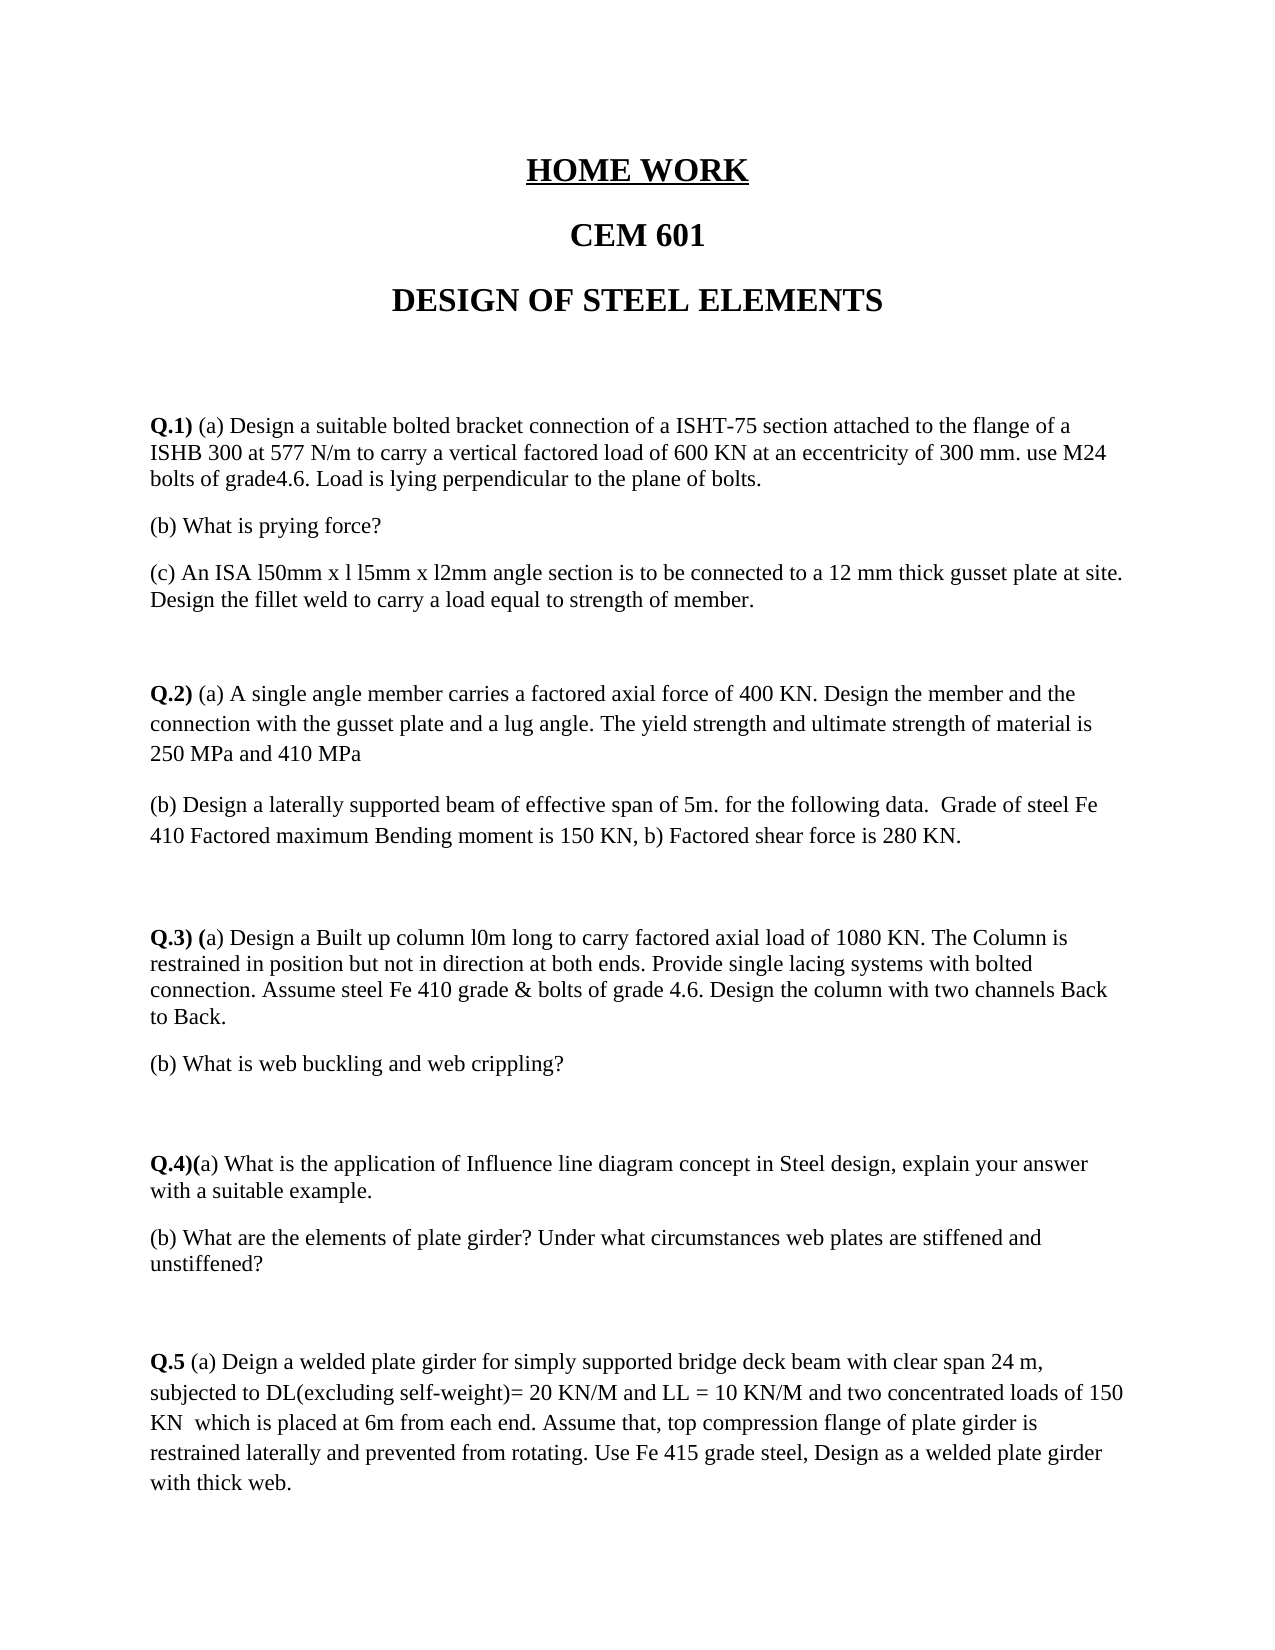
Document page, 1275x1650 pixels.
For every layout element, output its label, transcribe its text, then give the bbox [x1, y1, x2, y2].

text Q.5 (a) Deign a welded plate girder for simply supported bridge deck beam with clear span 24 m, subjected to DL(excluding self-weight)= 20 KN/M and LL = 10 KN/M and two concentrated loads of 150 KN which is placed at 6m from each end. Assume that, top compression flange of plate girder is restrained laterally and prevented from rotating. Use Fe 415 grade steel, Design as a welded plate girder with thick web. [150, 1348, 1125, 1496]
text (c) An ISA l50mm x l l5mm x l2mm angle section is to be connected to a 12 mm thick gusset plate at site. Design the fillet weld to carry a load equal to strength of member. [150, 559, 1125, 612]
text Q.1) (a) Design a suitable bolted bracket connection of a ISHT-75 section attached to the flange of a ISHB 300 at 577 N/m to carry a vertical factored load of 600 KN at an eccentricity of 300 mm. use M24 bolts of grade4.6. Load is lying perpendicular to the plane of bolts. [150, 412, 1125, 491]
text (b) What are the elements of plate girder? Under what circumstances web plates are stiffened and unstiffened? [150, 1224, 1125, 1277]
text HOME WORK [150, 150, 1125, 188]
text CEM 601 [150, 215, 1125, 253]
text (b) What is web buckling and web crippling? [150, 1050, 1125, 1076]
text Q.4)(a) What is the application of Influence line diagram concept in Steel design, explain your answer with a suitable example. [150, 1150, 1125, 1203]
text (b) Design a laterally supported beam of effective span of 5m. for the following data. Grade of steel Fe 410 Factored maximum Bending moment is 150 KN, b) Factored shear force is 280 KN. [150, 792, 1125, 848]
text DESIGN OF STEEL ELEMENTS [150, 280, 1125, 318]
text Q.2) (a) A single angle member carries a factored axial force of 400 KN. Design the member and the connection with the gusset plate and a lug angle. The yield strength and ultimate strength of material is 250 MPa and 410 MPa [150, 680, 1125, 767]
text (b) What is prying force? [150, 512, 1125, 538]
text Q.3) (a) Design a Built up column l0m long to carry factored axial load of 1080 KN. The Column is restrained in position but not in direction at both ends. Provide single lacing systems with bolted connection. Assume steel Fe 410 grade & bolts of grade 4.6. Design the column with two channels Back to Back. [150, 924, 1125, 1029]
